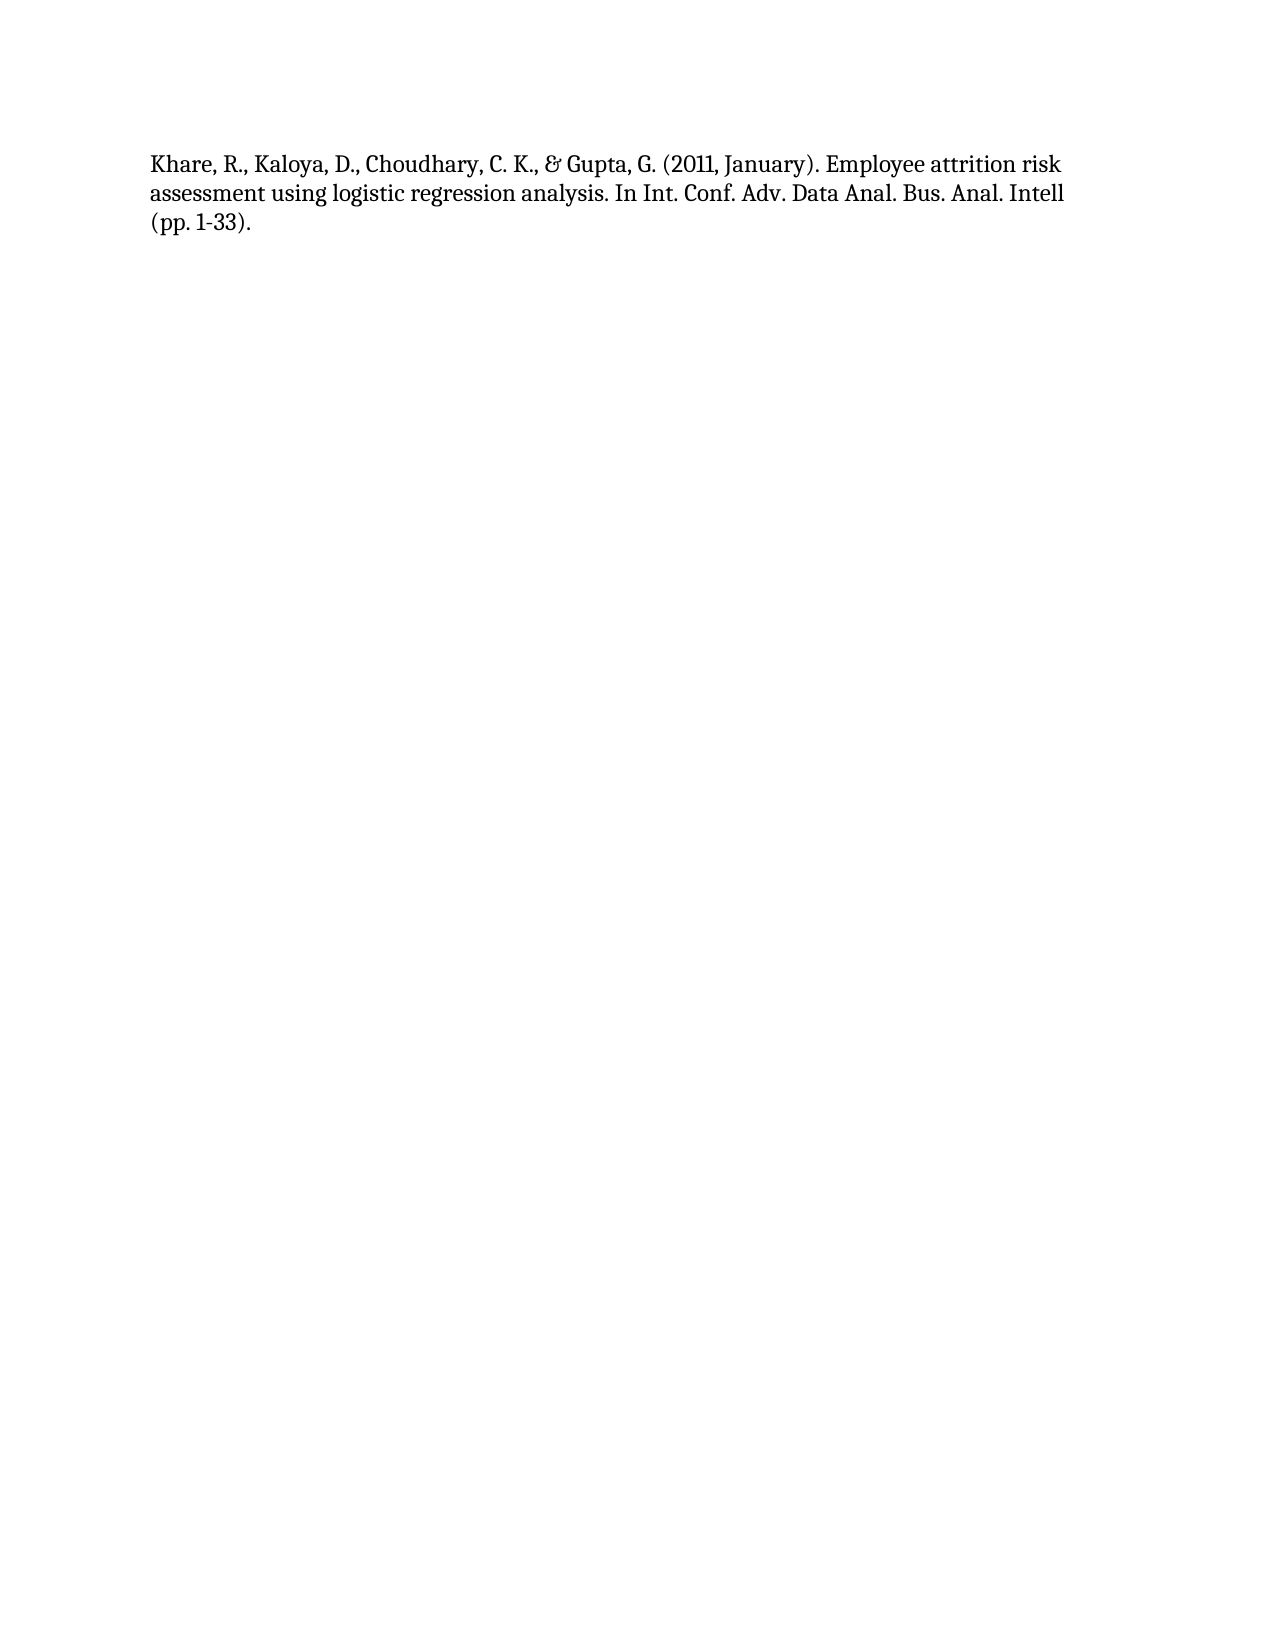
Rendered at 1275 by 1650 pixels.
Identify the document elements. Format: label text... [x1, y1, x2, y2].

text Khare, R., Kaloya, D., Choudhary, C. K., & Gupta, G. (2011, January). Employee attrition risk assessment using logistic regression analysis. In Int. Conf. Adv. Data Anal. Bus. Anal. Intell (pp. 1-33). [150, 150, 1125, 236]
